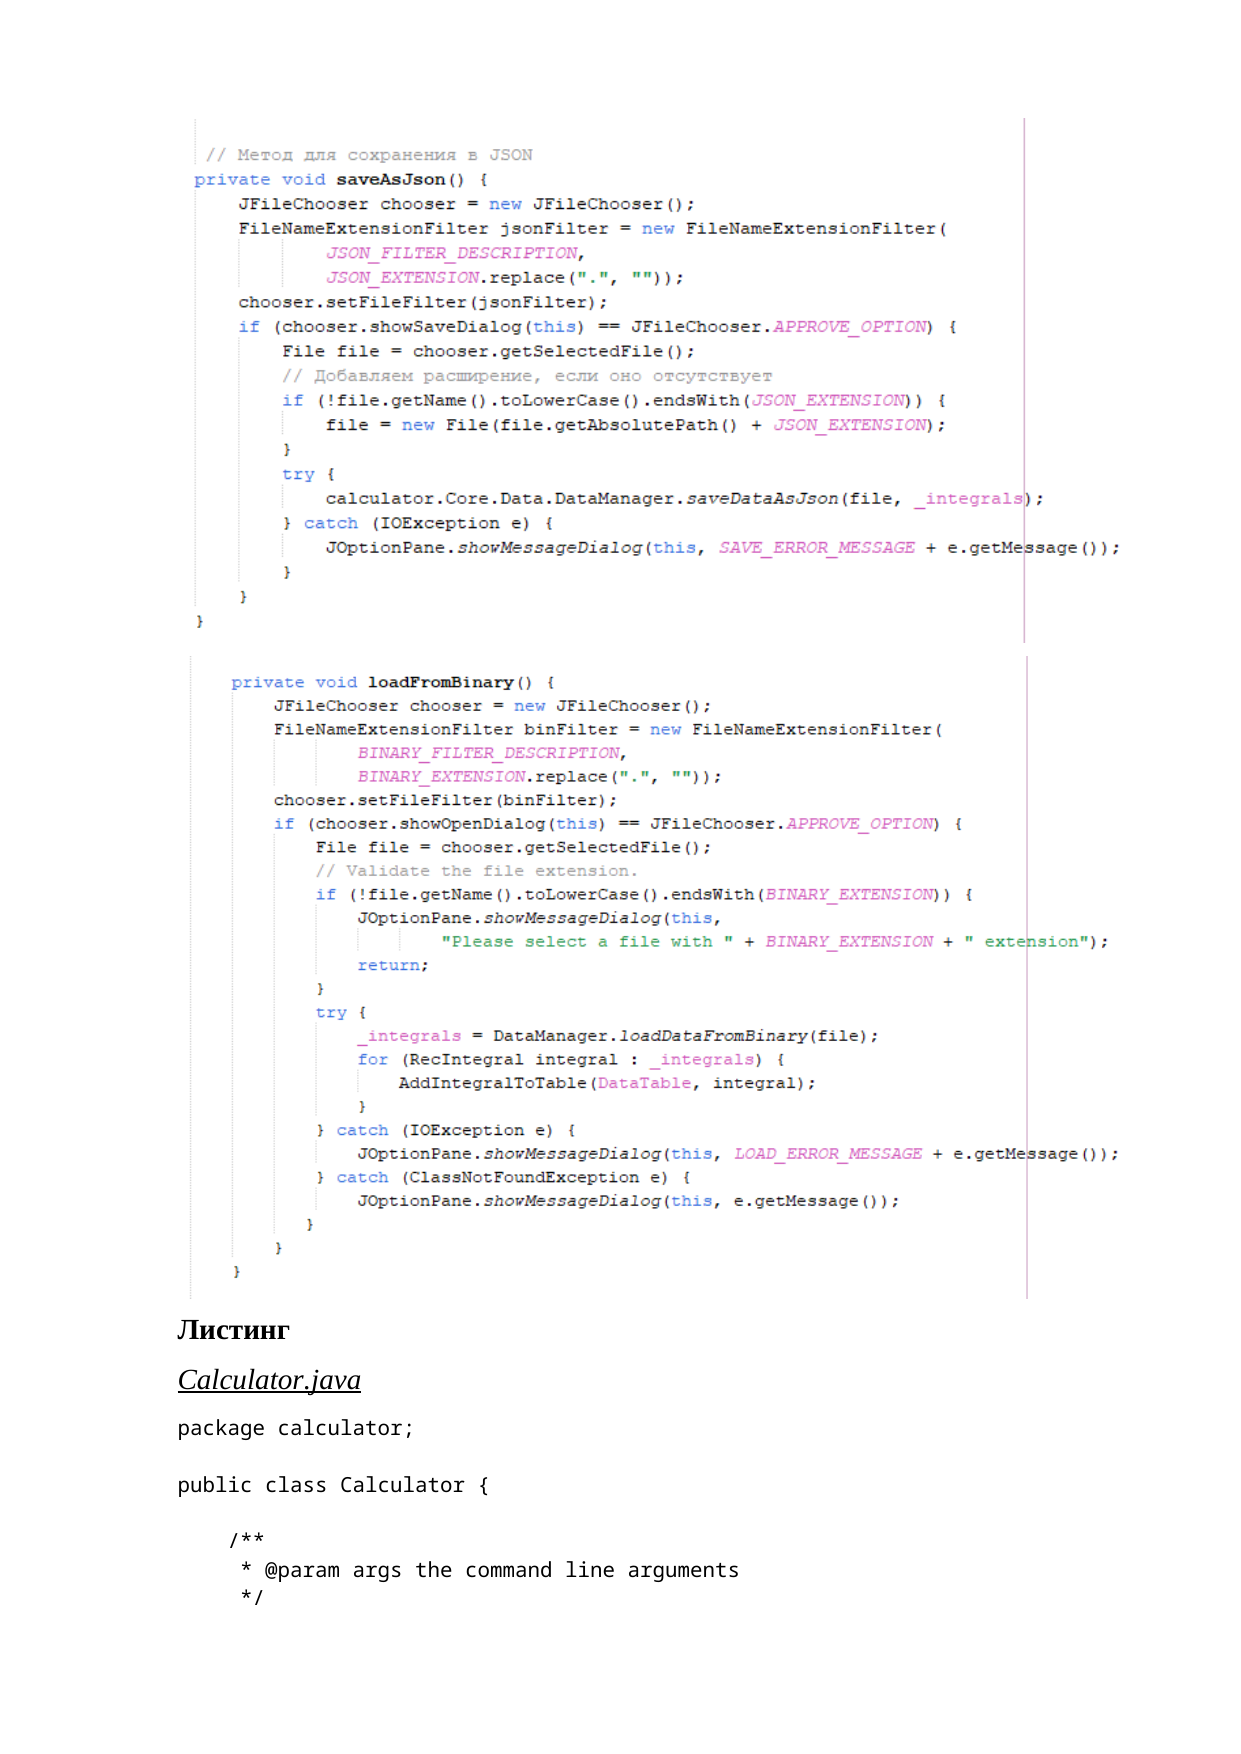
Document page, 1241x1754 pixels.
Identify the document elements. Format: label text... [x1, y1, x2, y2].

picture [177, 118, 1152, 643]
text package calculator; [177, 1413, 1152, 1441]
text public class Calculator { [177, 1470, 1152, 1498]
picture [177, 656, 1152, 1299]
text */ [177, 1583, 1152, 1612]
text Calculator.java [177, 1362, 1152, 1396]
text Листинг [177, 1312, 1152, 1346]
text /** [177, 1527, 1152, 1555]
text * @param args the command line arguments [177, 1555, 1152, 1583]
